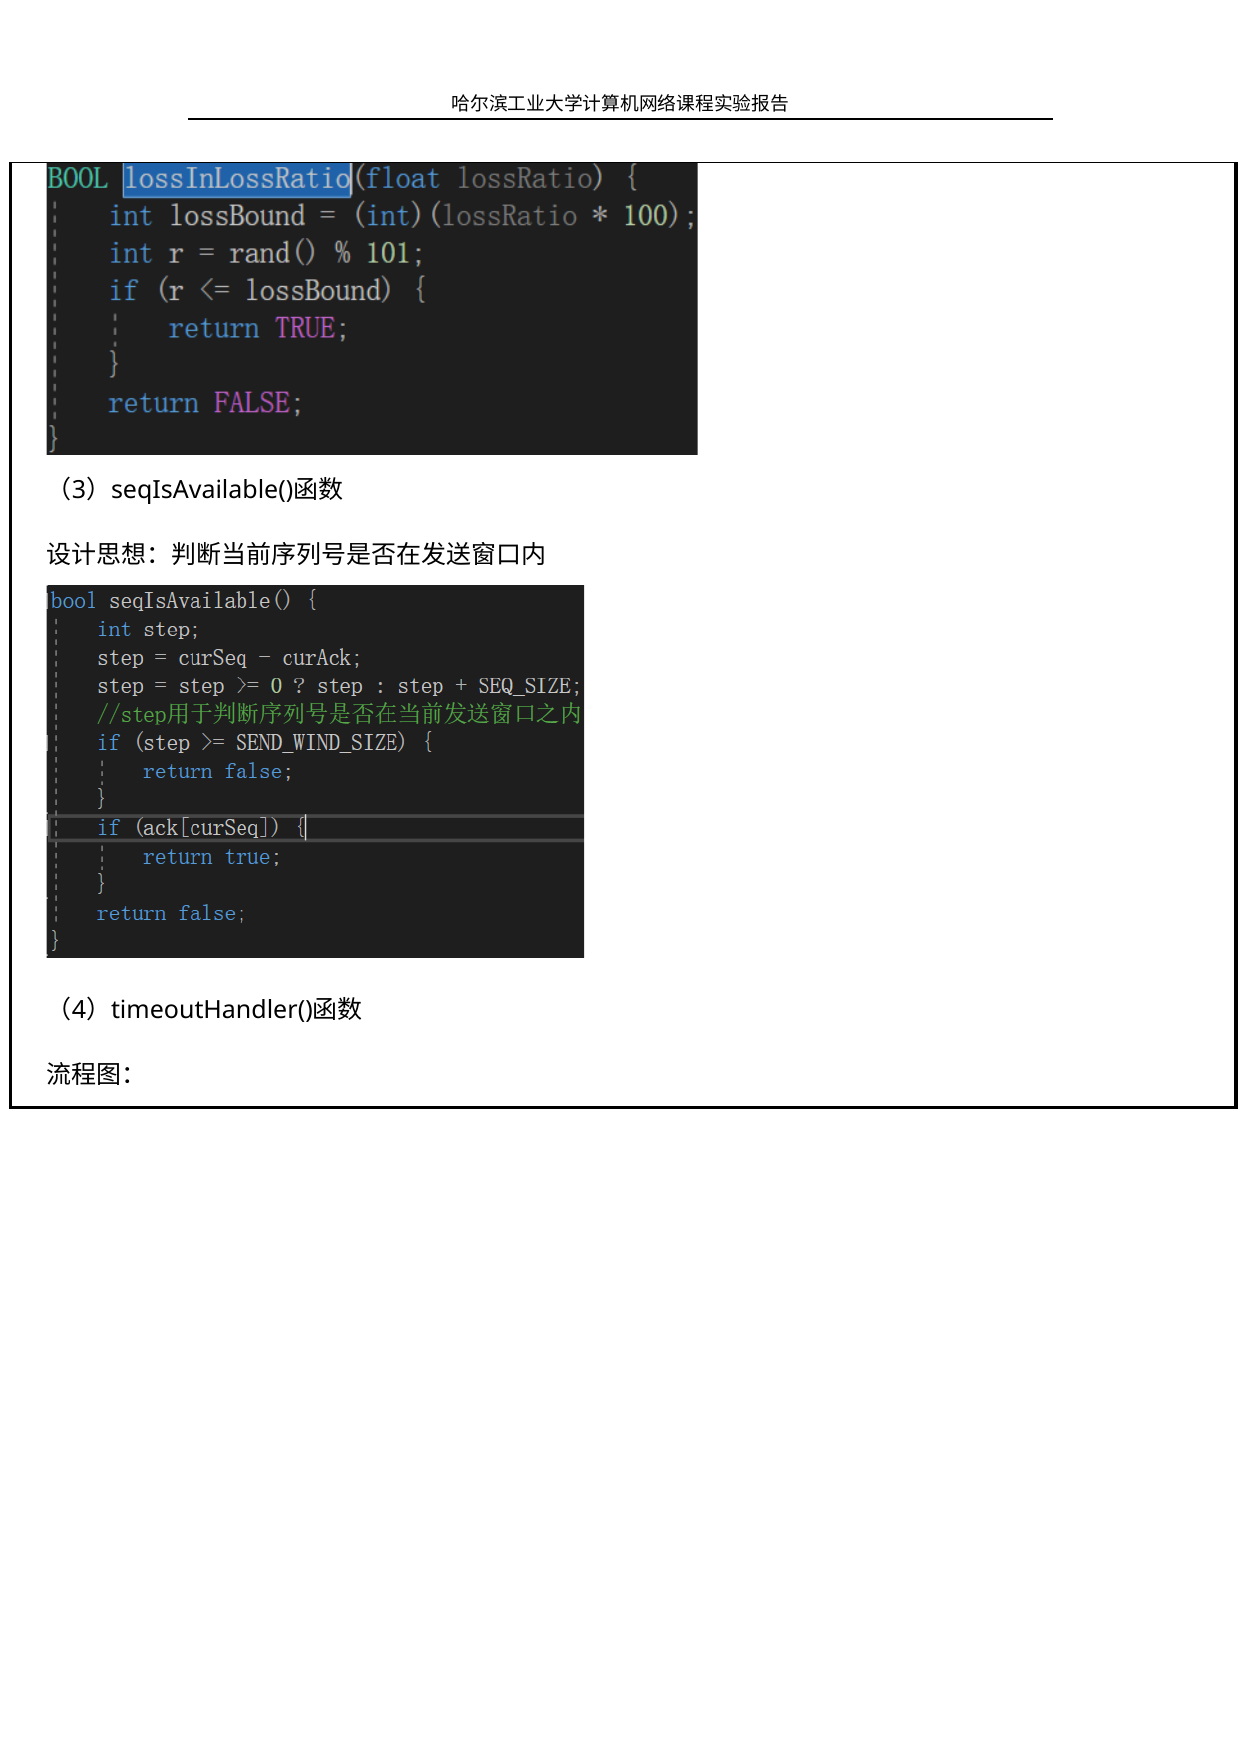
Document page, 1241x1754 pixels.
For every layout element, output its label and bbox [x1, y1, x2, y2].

picture [46, 585, 585, 958]
table_cell [12, 163, 1234, 1106]
picture [46, 163, 698, 455]
